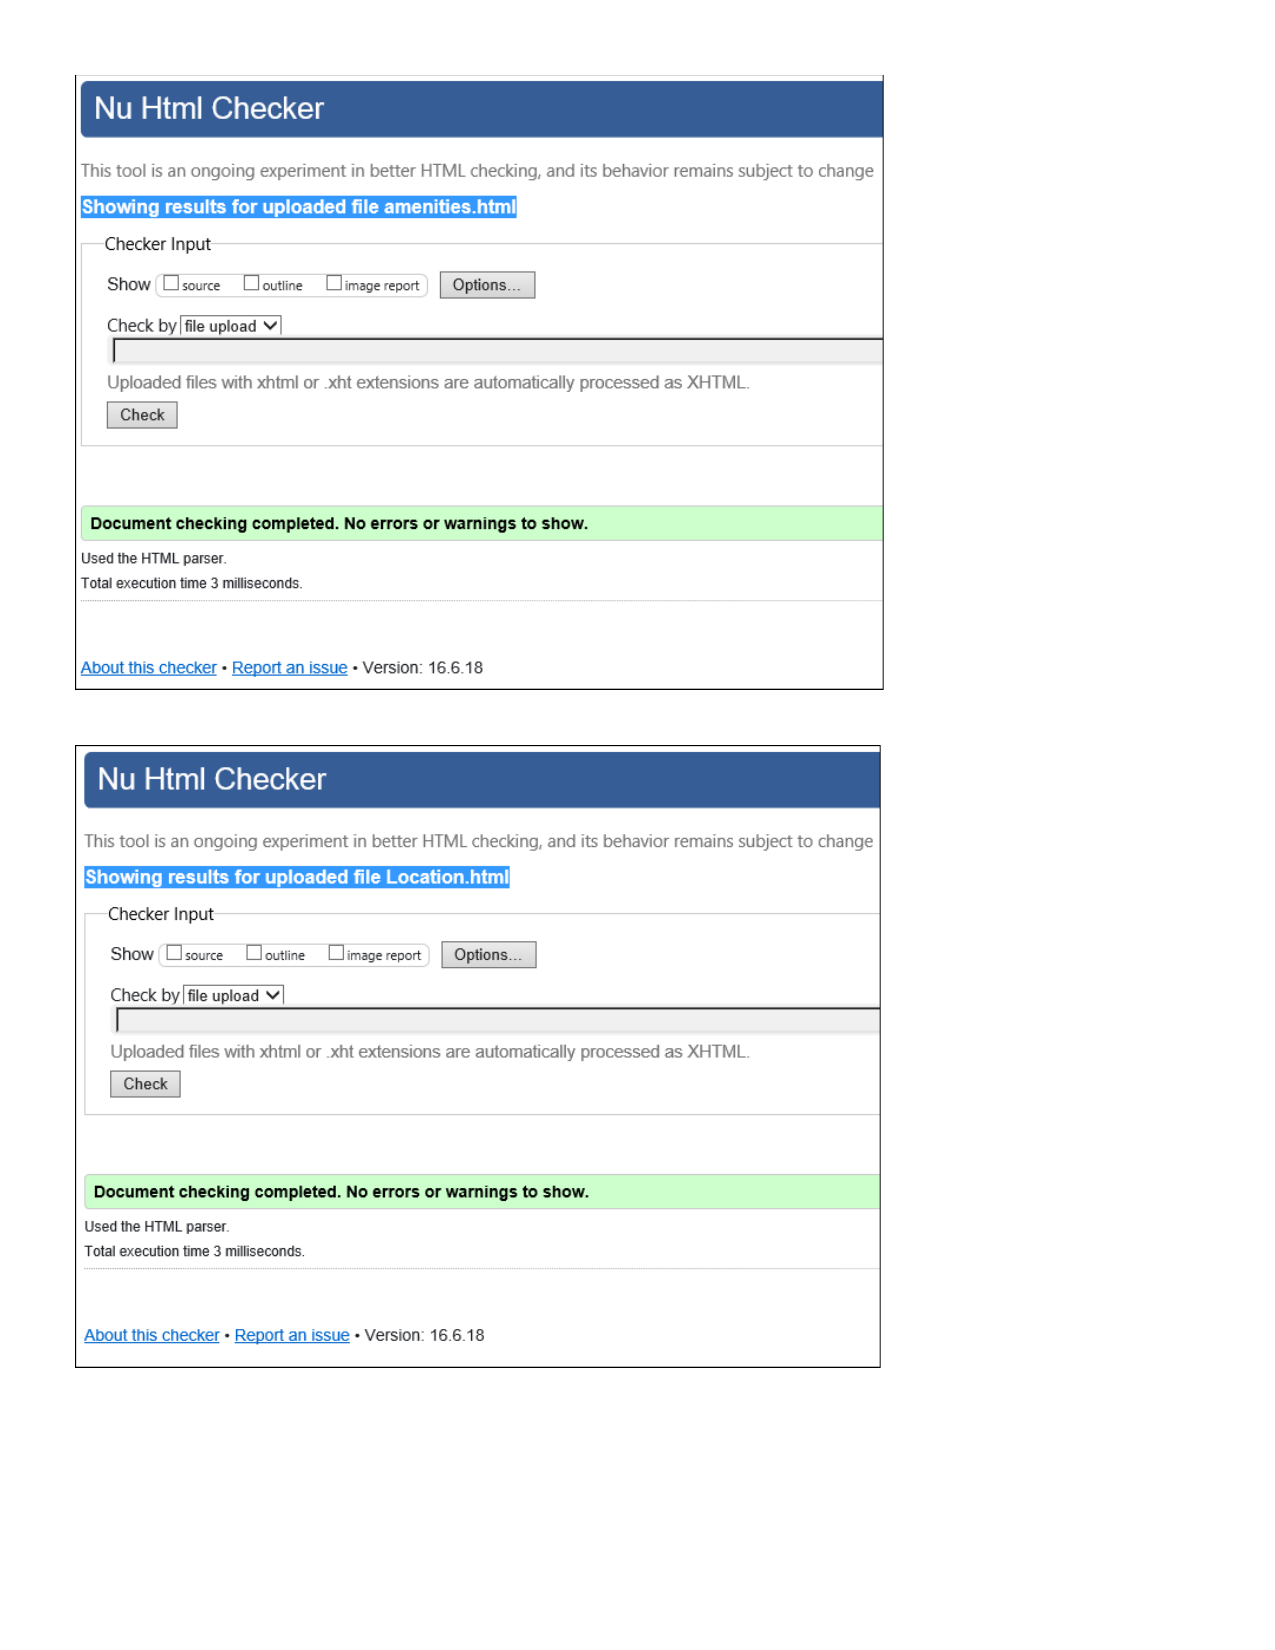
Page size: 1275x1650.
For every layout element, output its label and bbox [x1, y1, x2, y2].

picture [75, 745, 881, 1368]
picture [75, 75, 884, 690]
